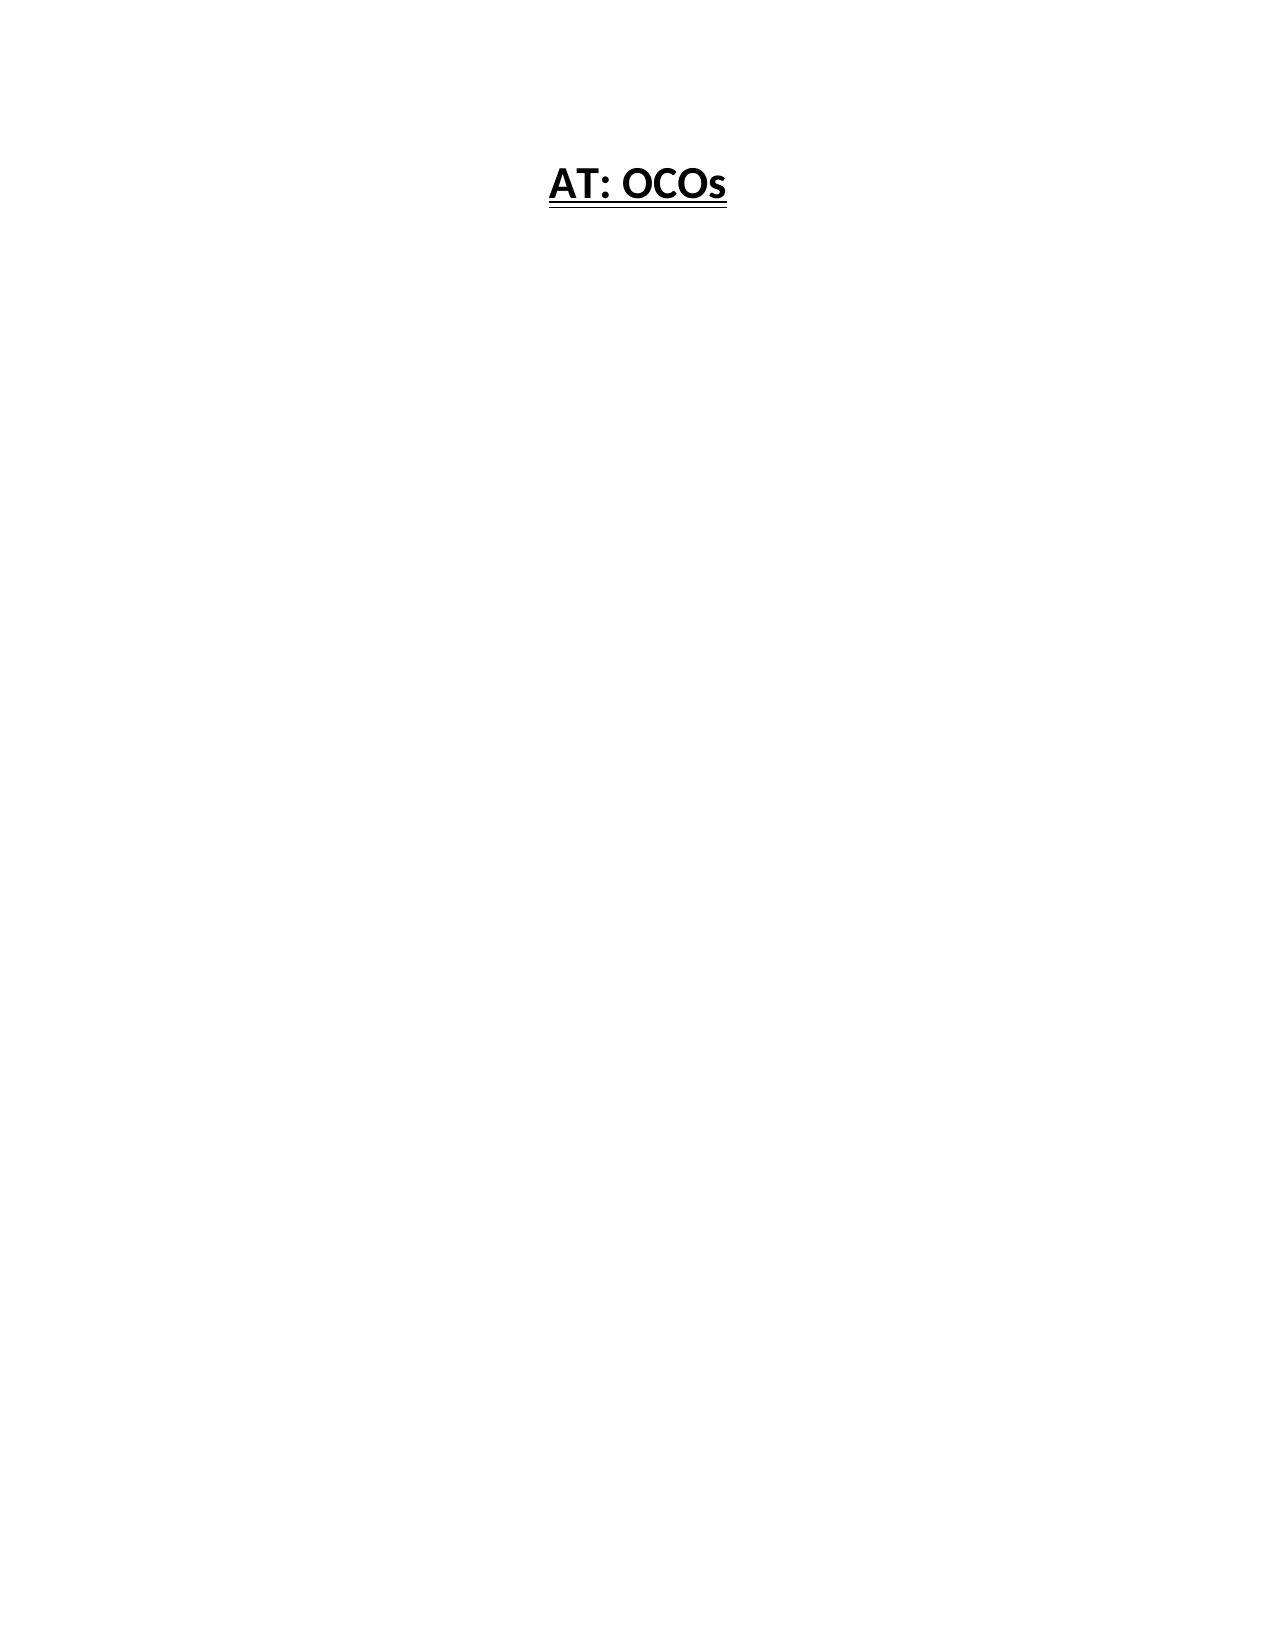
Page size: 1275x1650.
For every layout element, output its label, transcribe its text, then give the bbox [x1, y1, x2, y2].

subtitle AT: OCOs [150, 154, 1125, 210]
